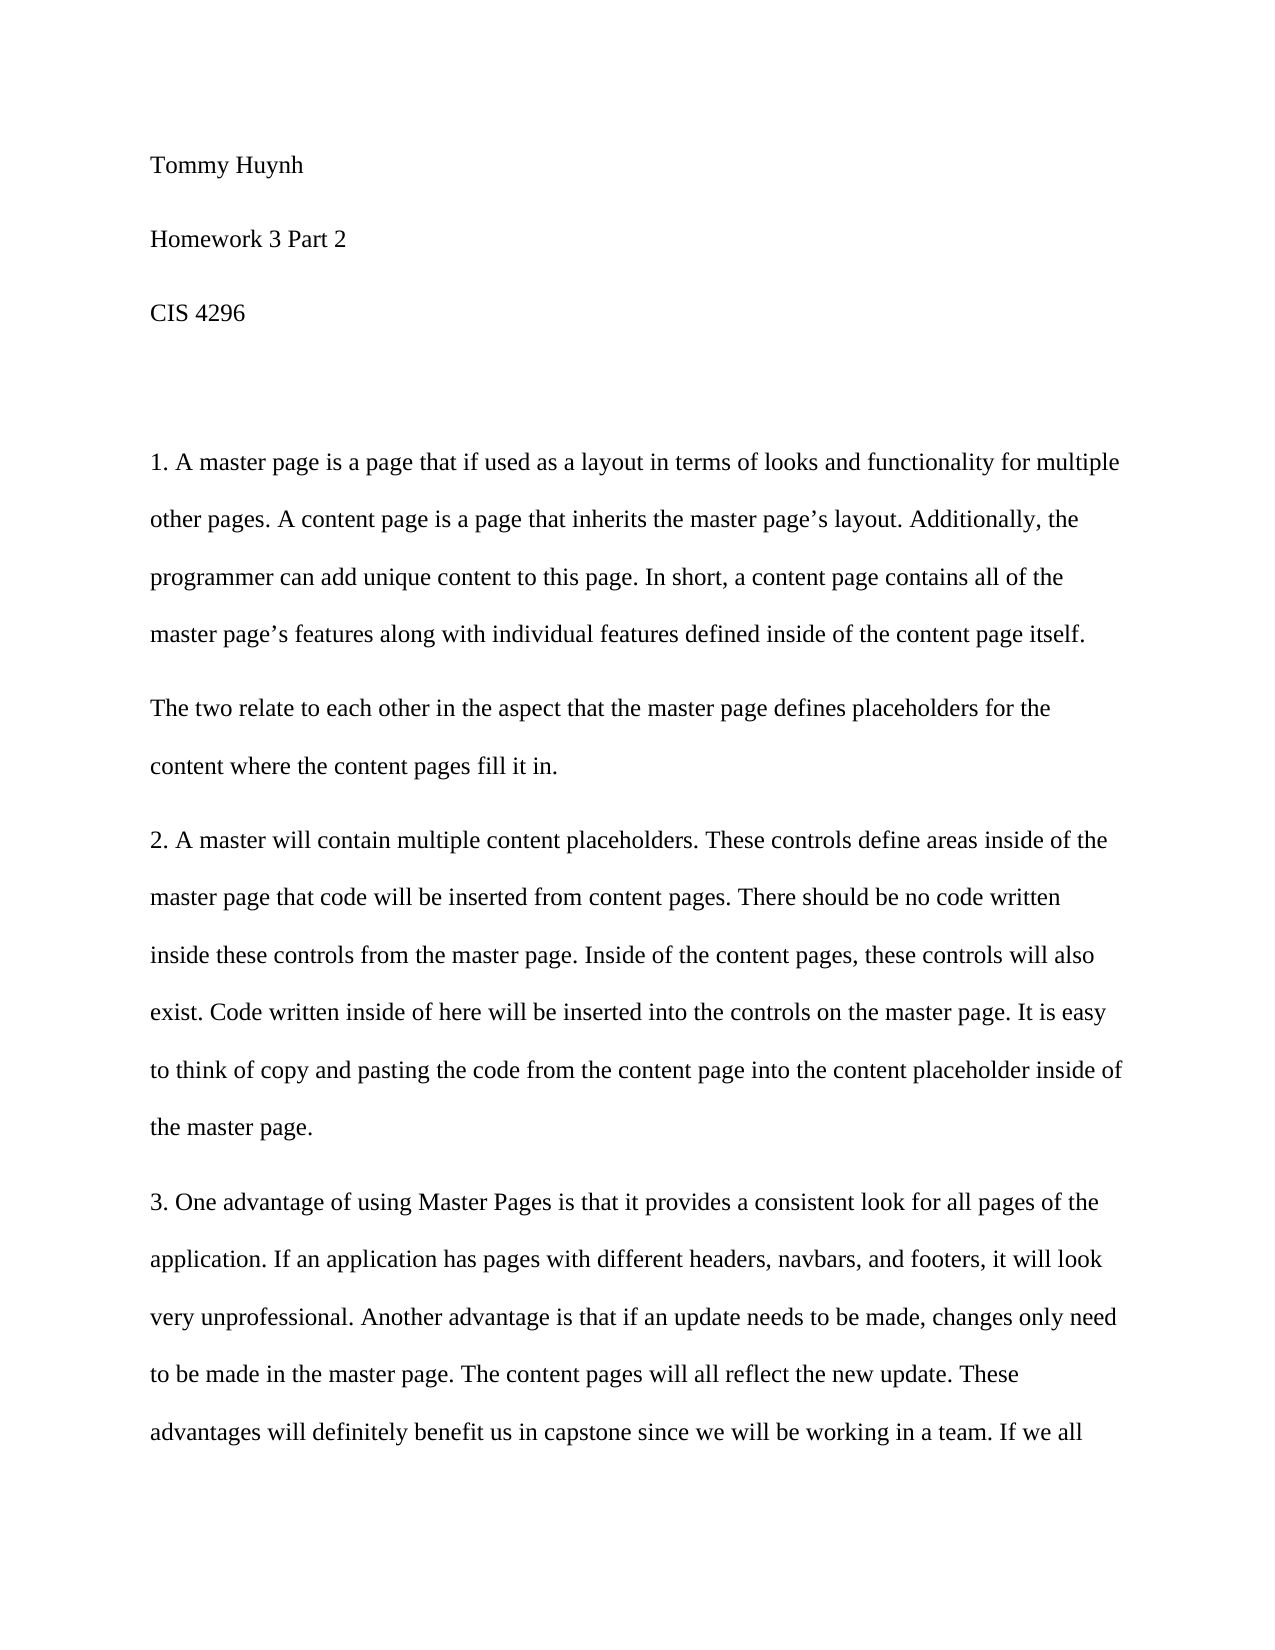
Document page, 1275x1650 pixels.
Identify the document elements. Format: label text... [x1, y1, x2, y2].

text CIS 4296 [150, 298, 1125, 327]
text 2. A master will contain multiple content placeholders. These controls define areas inside of the master page that code will be inserted from content pages. There should be no code written inside these controls from the master page. Inside of the content pages, these controls will also exist. Code written inside of here will be inserted into the controls on the master page. It is easy to think of copy and pasting the code from the content page into the content placeholder inside of the master page. [150, 825, 1125, 1141]
text The two relate to each other in the aspect that the master page defines placeholders for the content where the content pages fill it in. [150, 693, 1125, 779]
text Homework 3 Part 2 [150, 224, 1125, 253]
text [150, 1187, 1125, 1445]
text Tommy Huynh [150, 150, 1125, 179]
text 1. A master page is a page that if used as a layout in terms of looks and functionality for multiple other pages. A content page is a page that inherits the master page’s layout. Additionally, the programmer can add unique content to this page. In short, a content page contains all of the master page’s features along with individual features defined inside of the content page itself. [150, 447, 1125, 648]
